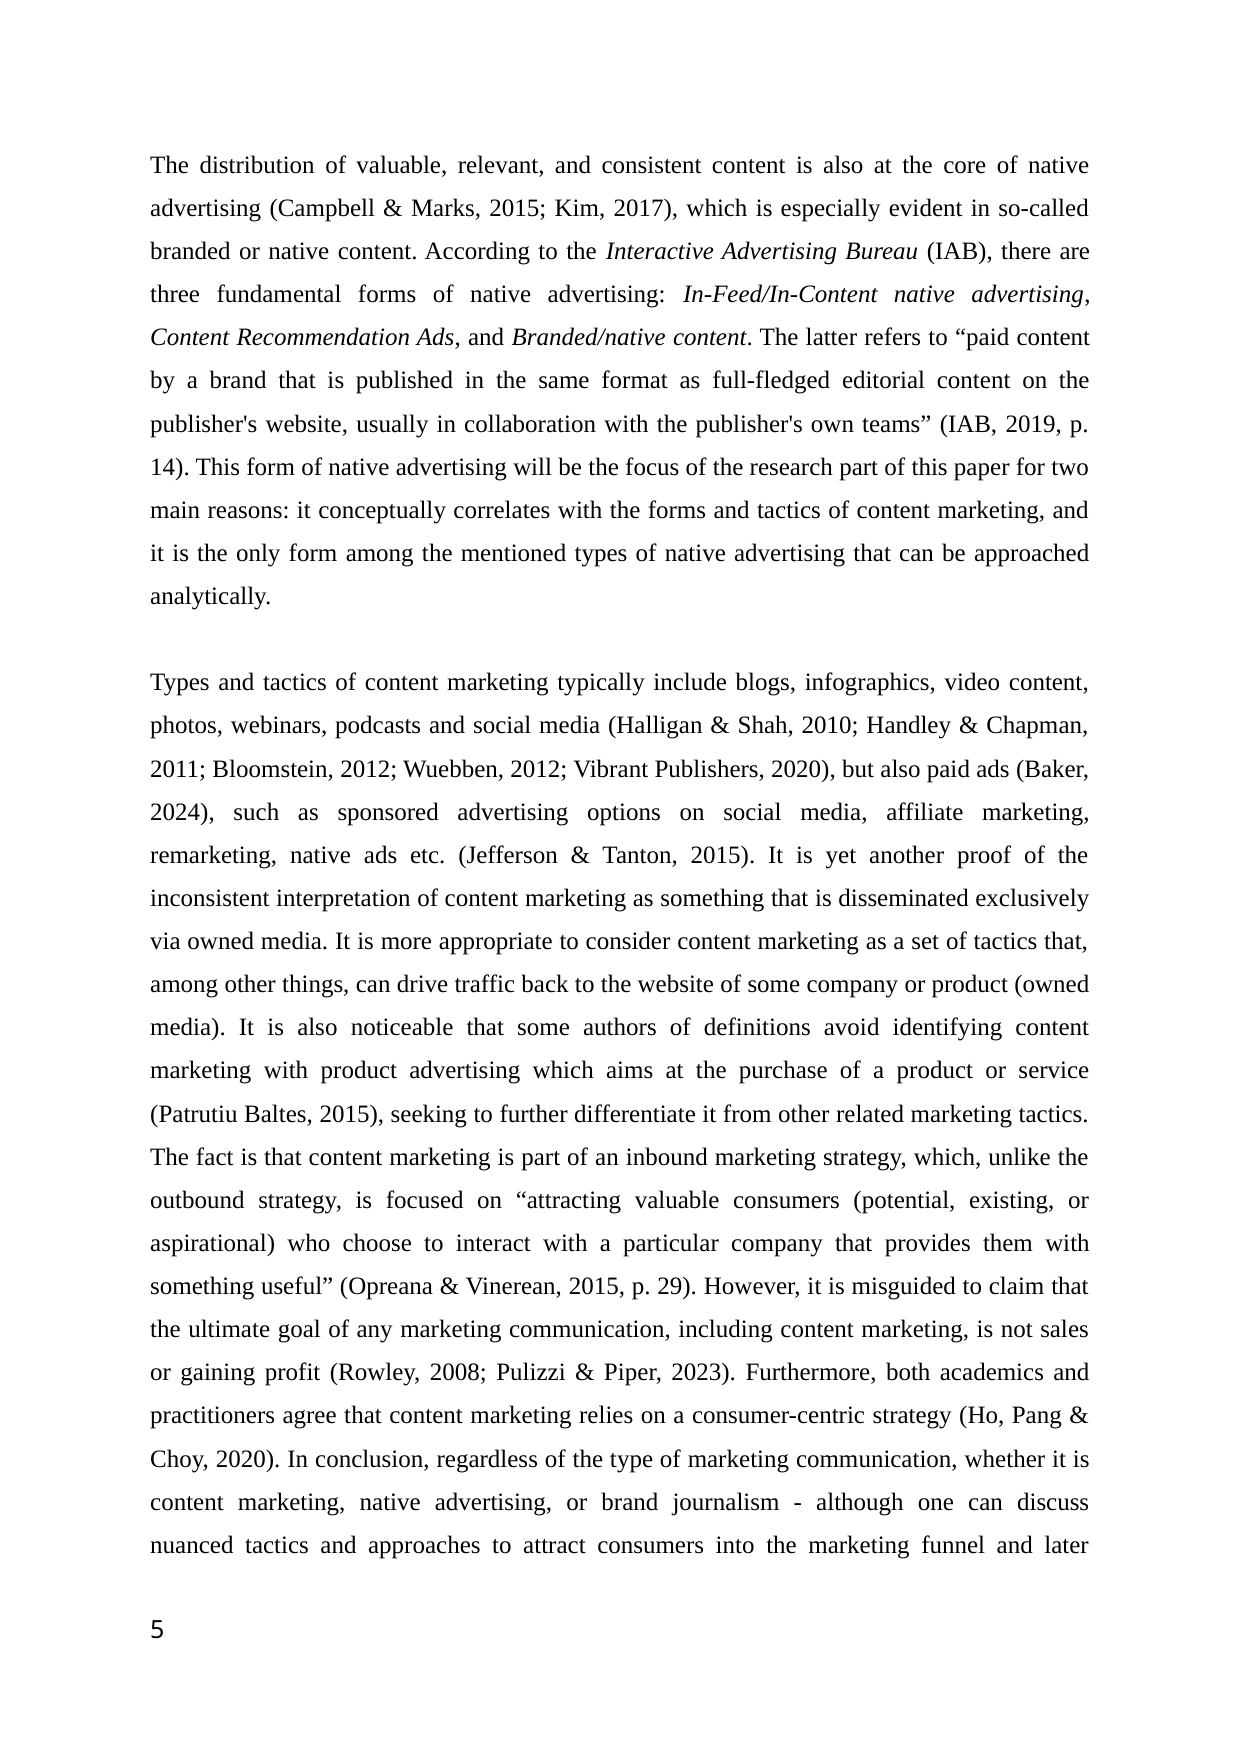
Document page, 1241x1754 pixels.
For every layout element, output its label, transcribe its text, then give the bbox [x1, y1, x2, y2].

text The distribution of valuable, relevant, and consistent content is also at the core of native advertising (Campbell & Marks, 2015; Kim, 2017), which is especially evident in so-called branded or native content. According to the Interactive Advertising Bureau (IAB), there are three fundamental forms of native advertising: In-Feed/In-Content native advertising, Content Recommendation Ads, and Branded/native content. The latter refers to “paid content by a brand that is published in the same format as full-fledged editorial content on the publisher's website, usually in collaboration with the publisher's own teams” (IAB, 2019, p. 14). This form of native advertising will be the focus of the research part of this paper for two main reasons: it conceptually correlates with the forms and tactics of content marketing, and it is the only form among the mentioned types of native advertising that can be approached analytically. [150, 150, 1090, 610]
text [150, 667, 1090, 1559]
